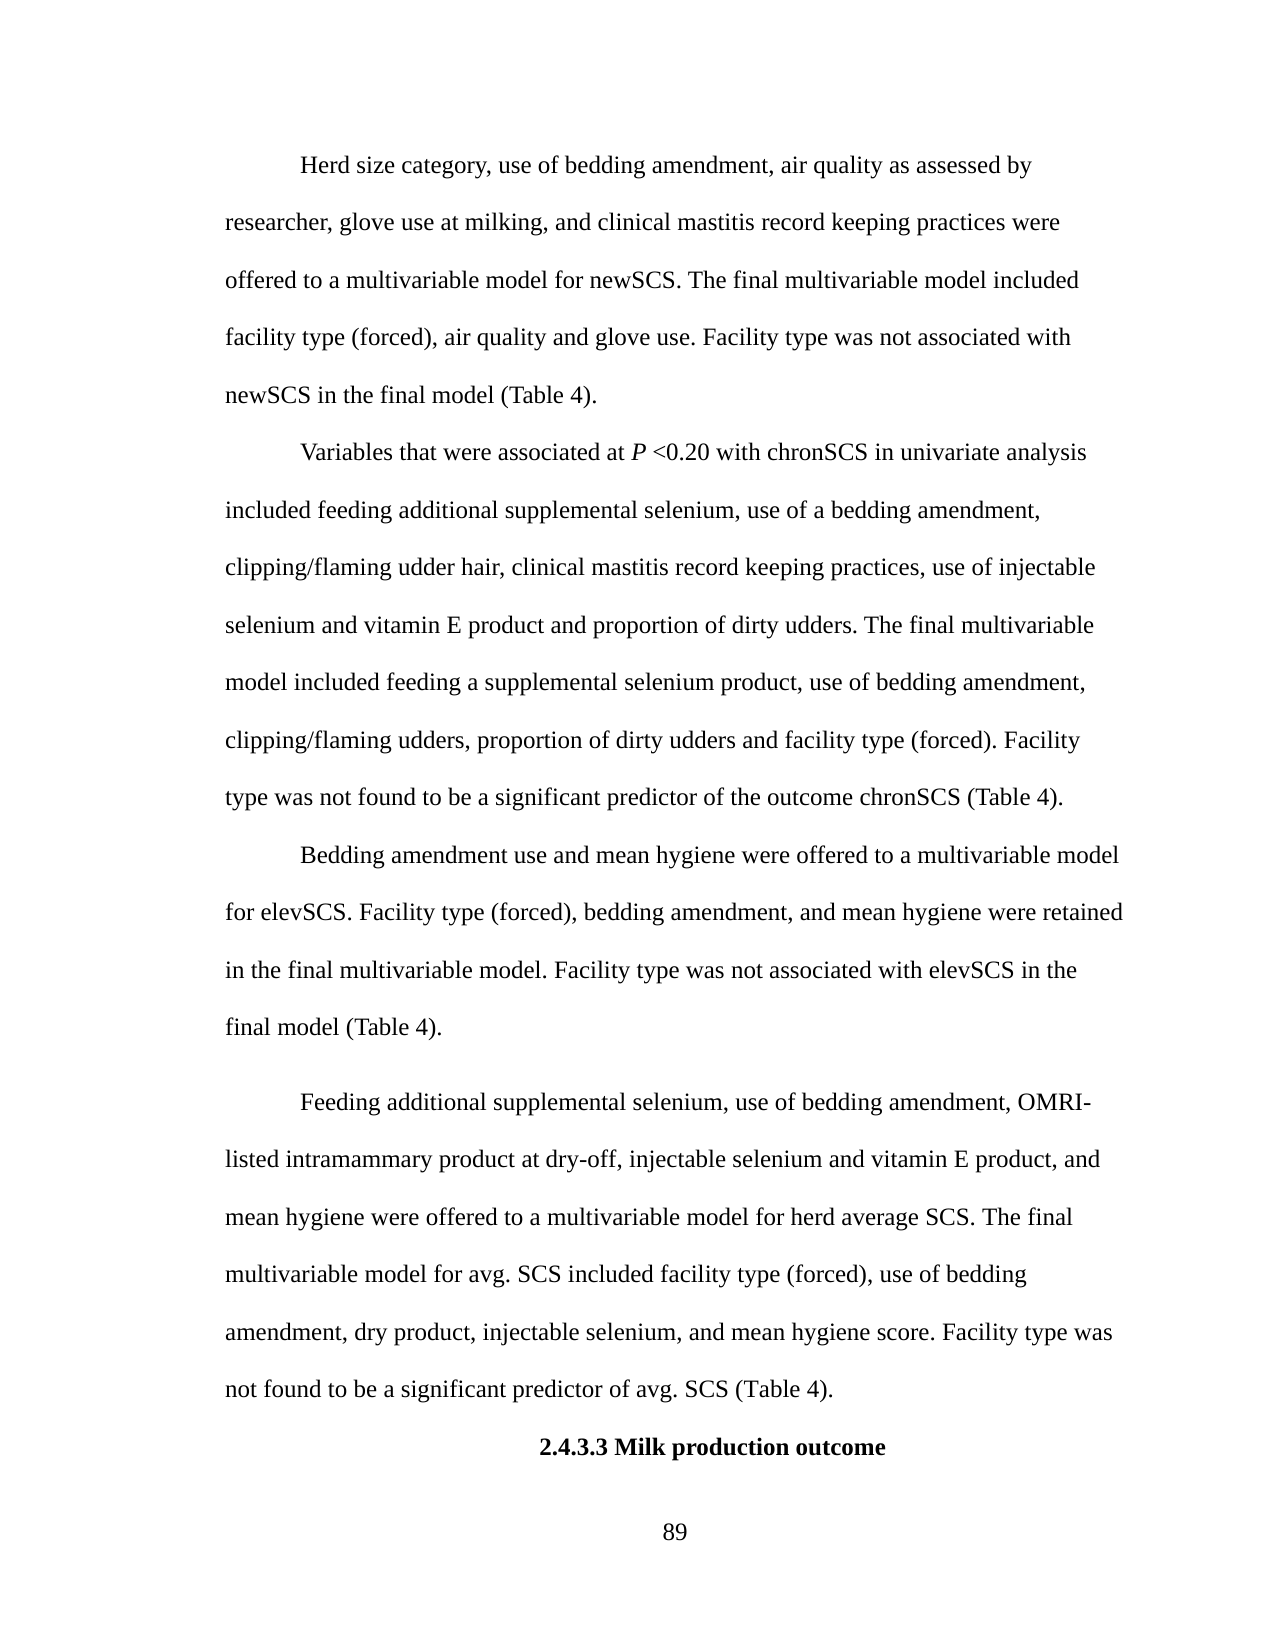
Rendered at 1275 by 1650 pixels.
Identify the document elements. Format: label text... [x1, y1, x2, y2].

list Herd size category, use of bedding amendment, air quality as assessed by researcher, glove use at milking, and clinical mastitis record keeping practices were offered to a multivariable model for newSCS. The final multivariable model included facility type (forced), air quality and glove use. Facility type was not associated with newSCS in the final model (Table 4). [225, 150, 1125, 409]
list 2.4.3.3 Milk production outcome [225, 1432, 1125, 1460]
list Bedding amendment use and mean hygiene were offered to a multivariable model for elevSCS. Facility type (forced), bedding amendment, and mean hygiene were retained in the final multivariable model. Facility type was not associated with elevSCS in the final model (Table 4). [225, 840, 1125, 1041]
list Variables that were associated at P <0.20 with chronSCS in univariate analysis included feeding additional supplemental selenium, use of a bedding amendment, clipping/flaming udder hair, clinical mastitis record keeping practices, use of injectable selenium and vitamin E product and proportion of dirty udders. The final multivariable model included feeding a supplemental selenium product, use of bedding amendment, clipping/flaming udders, proportion of dirty udders and facility type (forced). Facility type was not found to be a significant predictor of the outcome chronSCS (Table 4). [225, 437, 1125, 811]
text Feeding additional supplemental selenium, use of bedding amendment, OMRI-listed intramammary product at dry-off, injectable selenium and vitamin E product, and mean hygiene were offered to a multivariable model for herd average SCS. The final multivariable model for avg. SCS included facility type (forced), use of bedding amendment, dry product, injectable selenium, and mean hygiene score. Facility type was not found to be a significant predictor of avg. SCS (Table 4). [225, 1087, 1125, 1403]
